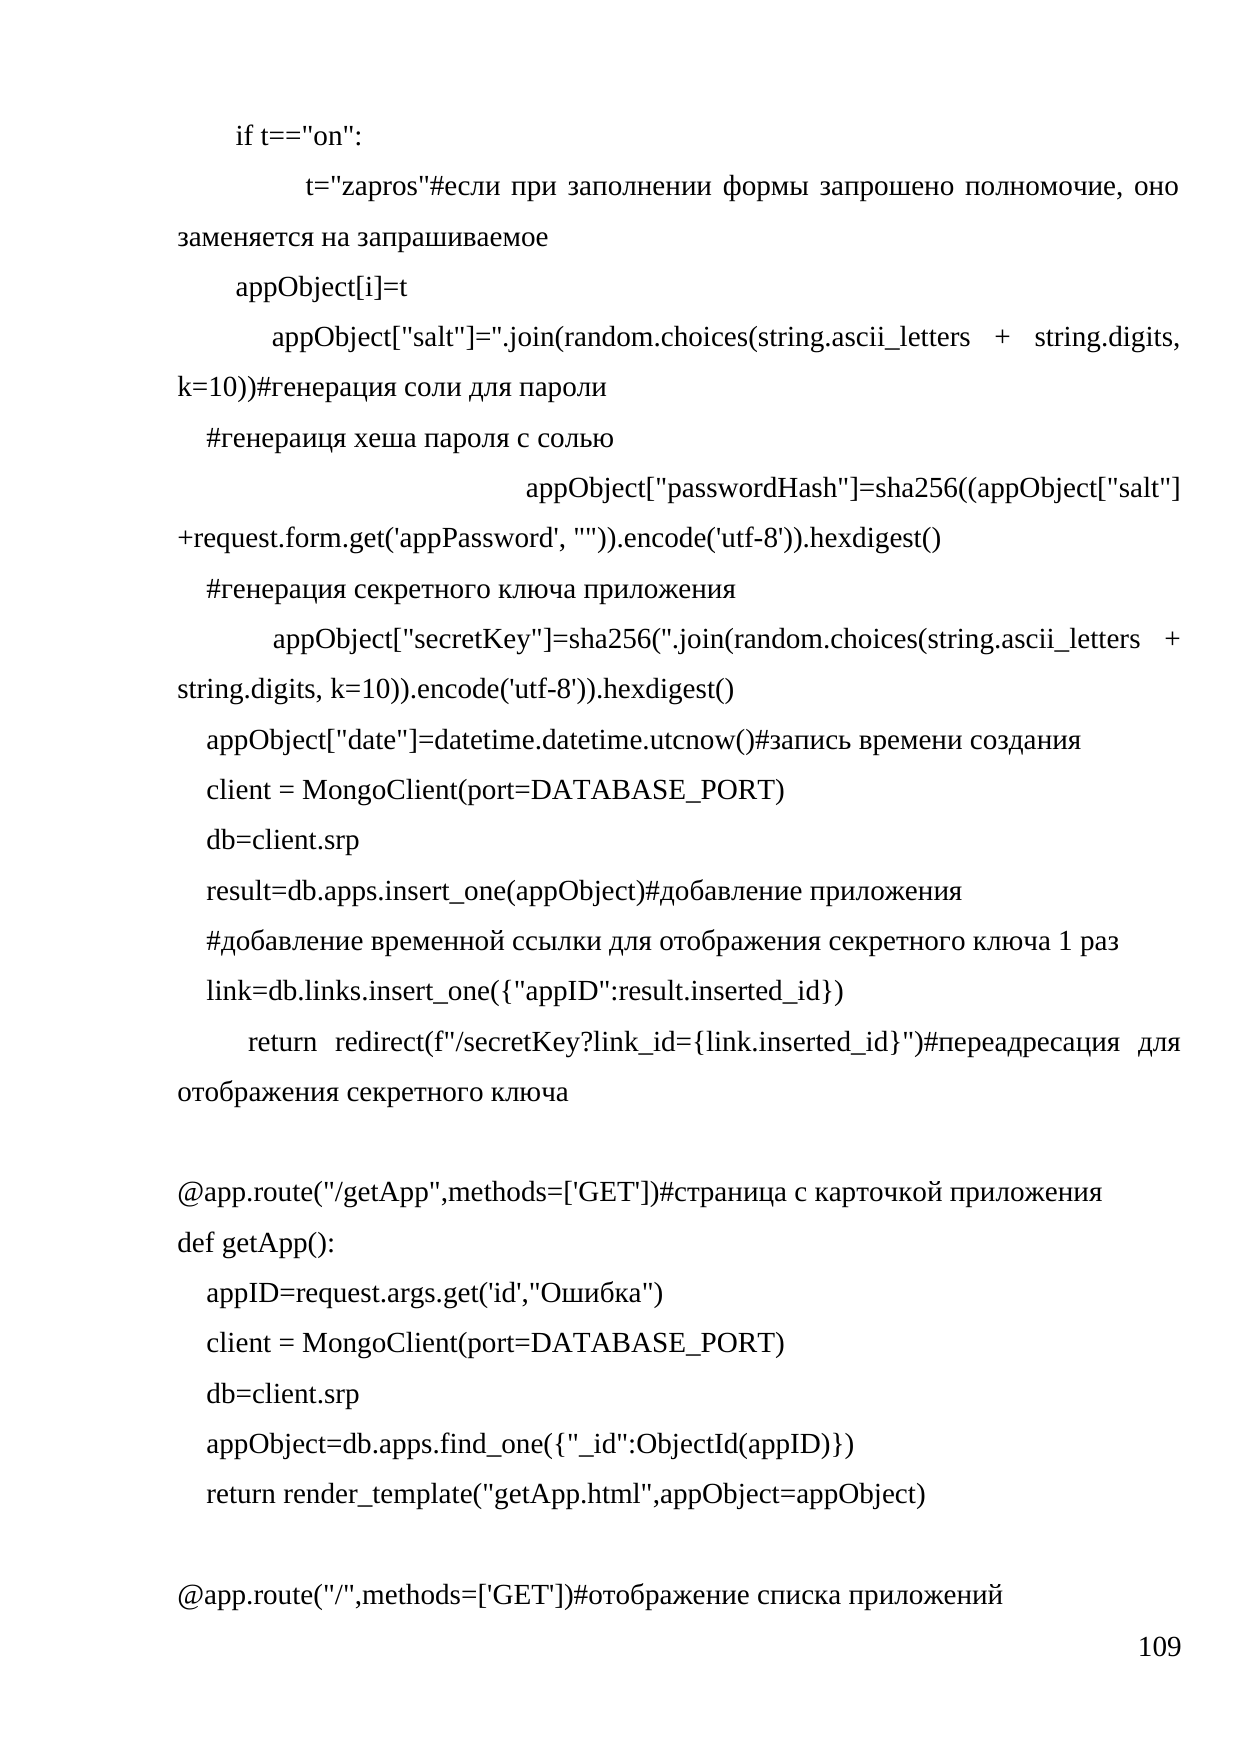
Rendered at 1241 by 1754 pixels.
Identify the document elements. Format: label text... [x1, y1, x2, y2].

text #добавление временной ссылки для отображения секретного ключа 1 раз [177, 923, 1181, 957]
text link=db.links.insert_one({"appID":result.inserted_id}) [177, 973, 1181, 1007]
text appObject=db.apps.find_one({"_id":ObjectId(appID)}) [177, 1426, 1181, 1460]
text result=db.apps.insert_one(appObject)#добавление приложения [177, 873, 1181, 906]
text if t=="on": [177, 118, 1181, 152]
text t="zapros"#если при заполнении формы запрошено полномочие, оно заменяется на запрашиваемое [177, 168, 1181, 252]
text @app.route("/",methods=['GET'])#отображение списка приложений [177, 1577, 1181, 1611]
text db=client.srp [177, 822, 1181, 856]
text appObject["salt"]=''.join(random.choices(string.ascii_letters + string.digits, k=10))#генерация соли для пароли [177, 319, 1181, 403]
text @app.route("/getApp",methods=['GET'])#страница с карточкой приложения [177, 1174, 1181, 1208]
text def getApp(): [177, 1225, 1181, 1258]
text appObject["date"]=datetime.datetime.utcnow()#запись времени создания [177, 722, 1181, 755]
text #генераиця хеша пароля с солью [177, 420, 1181, 453]
text #генерация секретного ключа приложения [177, 571, 1181, 604]
text appObject["passwordHash"]=sha256((appObject["salt"]+request.form.get('appPassword', "")).encode('utf-8')).hexdigest() [177, 470, 1181, 554]
text client = MongoClient(port=DATABASE_PORT) [177, 1326, 1181, 1359]
text appObject["secretKey"]=sha256(''.join(random.choices(string.ascii_letters + string.digits, k=10)).encode('utf-8')).hexdigest() [177, 621, 1181, 705]
text appObject[i]=t [177, 269, 1181, 302]
text return render_template("getApp.html",appObject=appObject) [177, 1476, 1181, 1510]
text return redirect(f"/secretKey?link_id={link.inserted_id}")#переадресация для отображения секретного ключа [177, 1024, 1181, 1107]
text db=client.srp [177, 1376, 1181, 1409]
text appID=request.args.get('id',"Ошибка") [177, 1275, 1181, 1309]
text client = MongoClient(port=DATABASE_PORT) [177, 772, 1181, 806]
